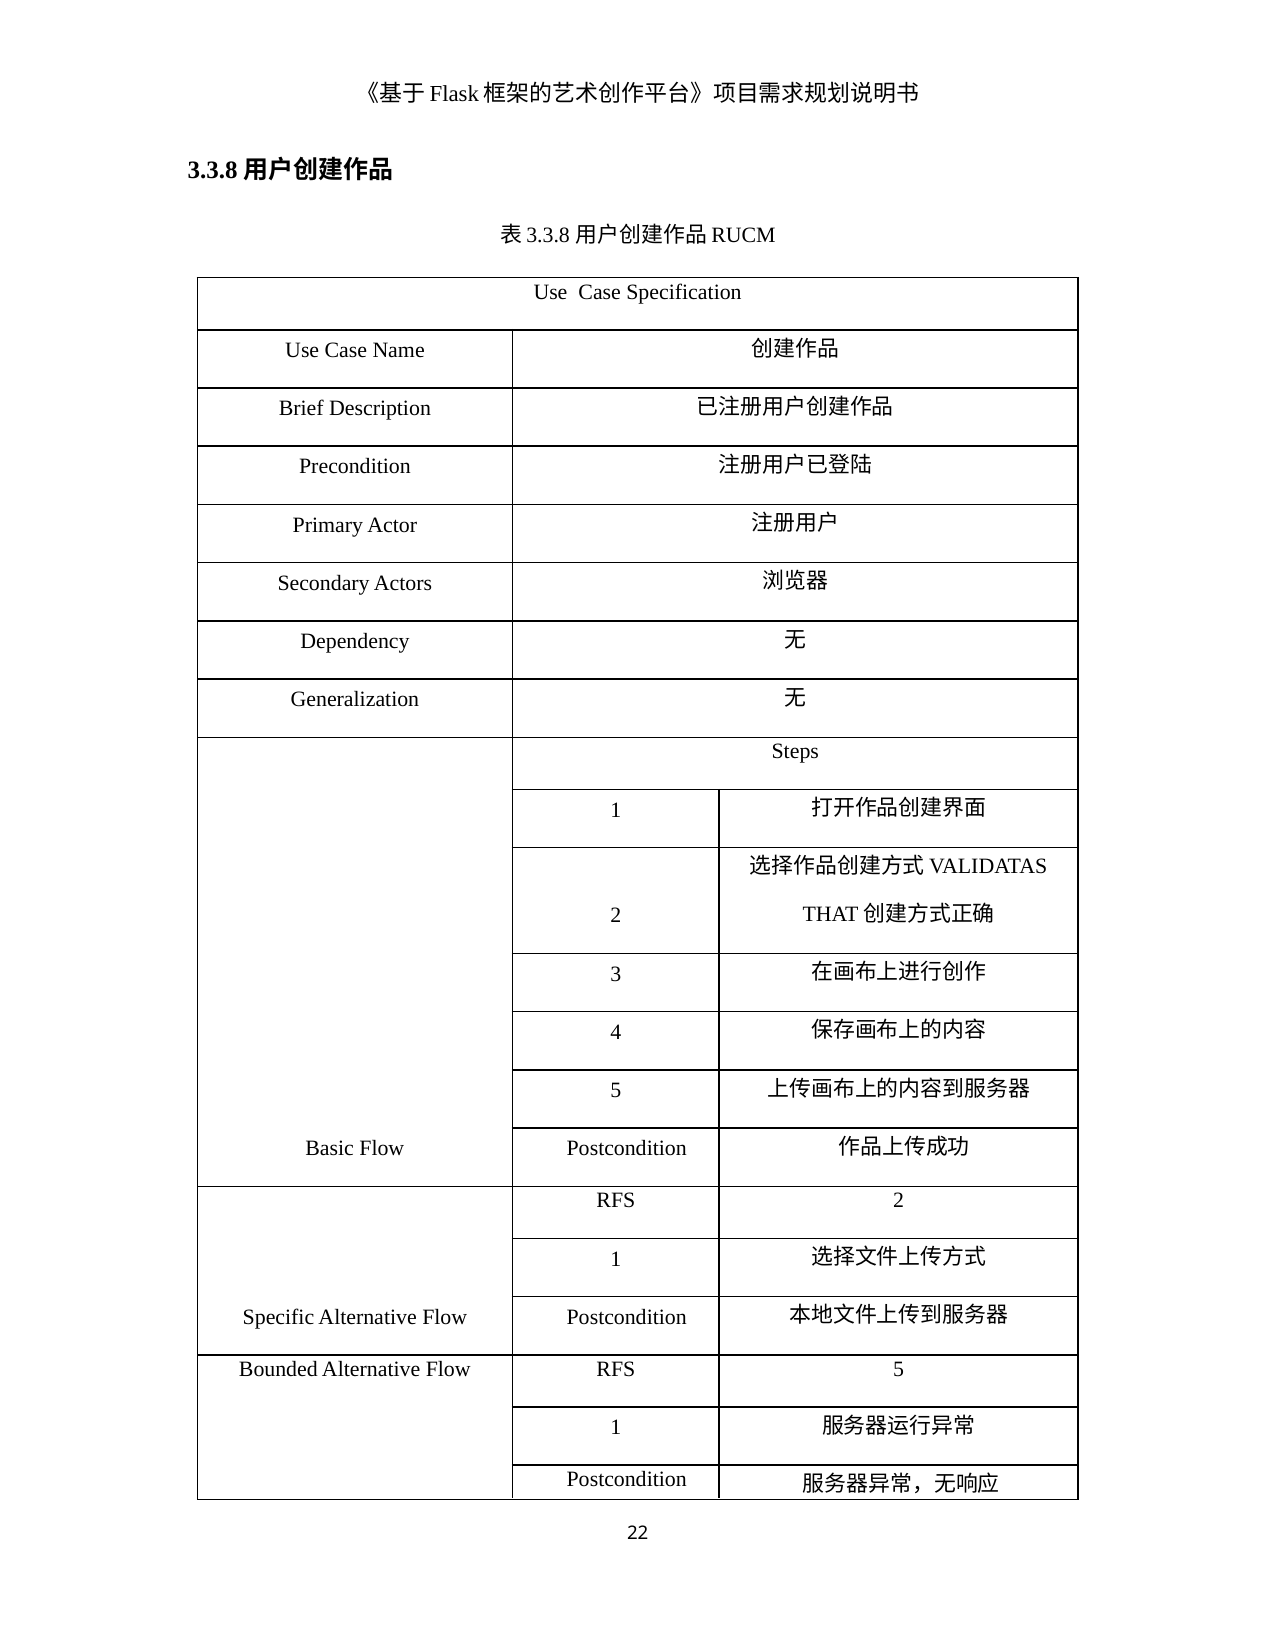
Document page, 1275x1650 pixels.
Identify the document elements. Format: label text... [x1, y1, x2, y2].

table_cell Steps [513, 738, 1077, 789]
table_cell 打开作品创建界面 [720, 790, 1077, 847]
table_cell RFS [513, 1356, 718, 1406]
table_cell 5 [513, 1071, 718, 1127]
text 表3.3.8 用户创建作品RUCM [187, 217, 1087, 248]
table_cell 注册用户 [513, 505, 1077, 562]
table_cell Brief Description [198, 389, 512, 445]
table_cell 已注册用户创建作品 [513, 389, 1077, 445]
table_cell 选择作品创建方式VALIDATAS THAT 创建方式正确 [720, 848, 1077, 953]
table_cell 1 [513, 1408, 718, 1464]
table_cell Basic Flow [198, 738, 512, 1186]
table_cell 无 [513, 622, 1077, 678]
table_cell 本地文件上传到服务器 [720, 1297, 1077, 1354]
table_cell 保存画布上的内容 [720, 1012, 1077, 1069]
table_cell 服务器运行异常 [720, 1408, 1077, 1464]
table_cell 创建作品 [513, 331, 1077, 387]
table_cell 作品上传成功 [720, 1129, 1077, 1186]
table_cell Primary Actor [198, 505, 512, 562]
table_cell 4 [513, 1012, 718, 1069]
table_cell RFS [513, 1187, 718, 1238]
table_cell 无 [513, 680, 1077, 737]
table_cell Specific Alternative Flow [198, 1187, 512, 1354]
table_cell Postcondition [513, 1466, 718, 1498]
table_cell Use Case Name [198, 331, 512, 387]
table_cell 2 [513, 848, 718, 953]
table_cell 3 [513, 954, 718, 1011]
table_cell Secondary Actors [198, 563, 512, 620]
table_header Use Case Specification [198, 278, 1077, 329]
table_cell 1 [513, 790, 718, 847]
table_cell Postcondition [513, 1129, 718, 1186]
table_cell 服务器异常，无响应 [720, 1466, 1077, 1498]
table_cell Dependency [198, 622, 512, 678]
table_cell 2 [720, 1187, 1077, 1238]
table_cell Precondition [198, 447, 512, 504]
table_cell Bounded Alternative Flow [198, 1356, 512, 1498]
table_cell 浏览器 [513, 563, 1077, 620]
subtitle 3.3.8 用户创建作品 [187, 150, 1087, 186]
table_cell 选择文件上传方式 [720, 1239, 1077, 1296]
table_cell 5 [720, 1356, 1077, 1406]
table_cell 上传画布上的内容到服务器 [720, 1071, 1077, 1127]
table_cell 在画布上进行创作 [720, 954, 1077, 1011]
table_cell 注册用户已登陆 [513, 447, 1077, 504]
table_cell 1 [513, 1239, 718, 1296]
table_cell Generalization [198, 680, 512, 737]
table_cell Postcondition [513, 1297, 718, 1354]
